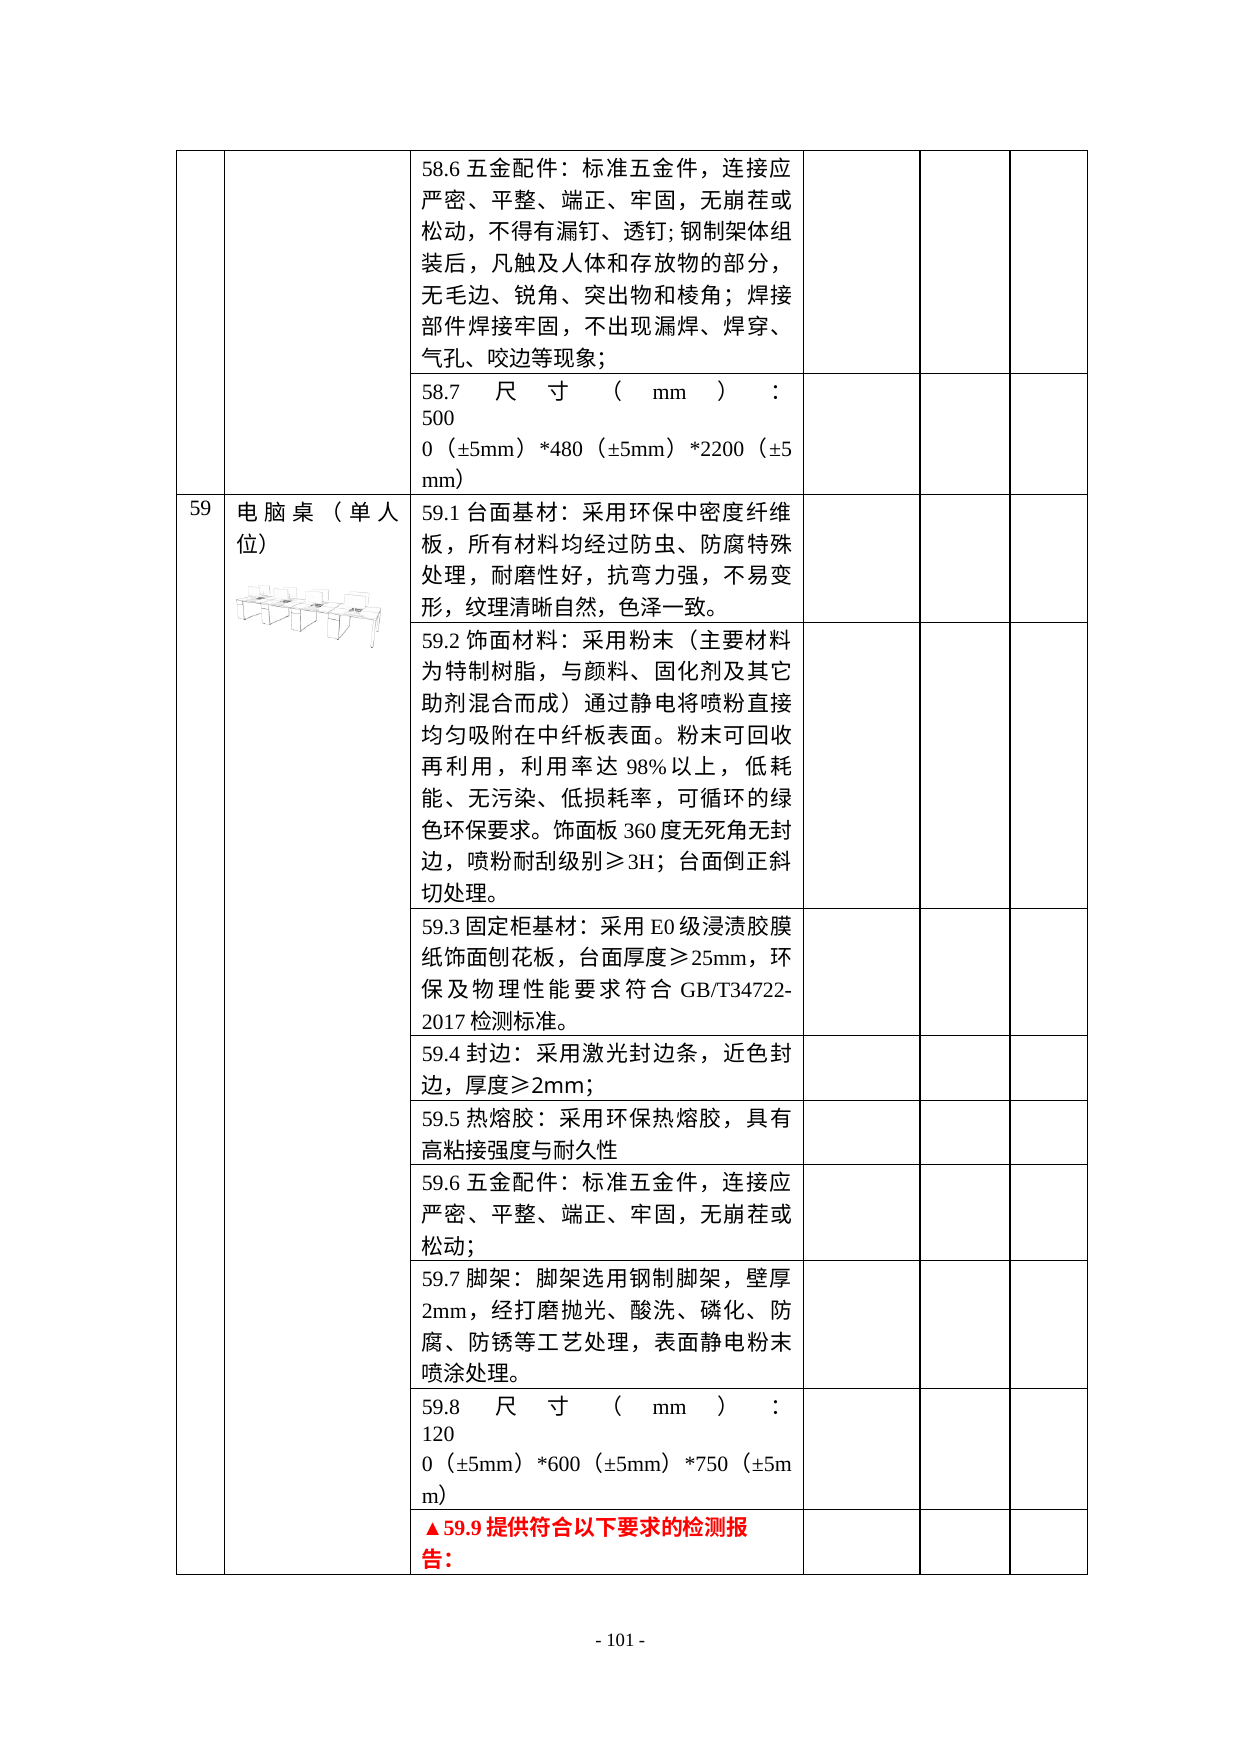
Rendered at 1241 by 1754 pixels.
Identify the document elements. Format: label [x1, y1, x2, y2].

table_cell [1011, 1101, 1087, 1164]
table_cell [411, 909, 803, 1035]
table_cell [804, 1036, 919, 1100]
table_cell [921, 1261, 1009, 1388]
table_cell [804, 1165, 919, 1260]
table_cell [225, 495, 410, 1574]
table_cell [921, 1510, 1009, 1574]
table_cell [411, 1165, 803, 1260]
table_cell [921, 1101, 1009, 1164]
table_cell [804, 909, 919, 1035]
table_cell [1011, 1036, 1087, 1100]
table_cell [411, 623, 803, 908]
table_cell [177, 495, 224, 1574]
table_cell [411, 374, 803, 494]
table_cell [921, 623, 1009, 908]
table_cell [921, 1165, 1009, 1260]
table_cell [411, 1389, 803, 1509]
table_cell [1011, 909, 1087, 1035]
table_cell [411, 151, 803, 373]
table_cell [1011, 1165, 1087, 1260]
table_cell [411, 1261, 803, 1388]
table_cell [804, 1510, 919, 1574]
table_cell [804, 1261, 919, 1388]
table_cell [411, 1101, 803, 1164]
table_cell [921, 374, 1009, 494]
picture [236, 583, 383, 651]
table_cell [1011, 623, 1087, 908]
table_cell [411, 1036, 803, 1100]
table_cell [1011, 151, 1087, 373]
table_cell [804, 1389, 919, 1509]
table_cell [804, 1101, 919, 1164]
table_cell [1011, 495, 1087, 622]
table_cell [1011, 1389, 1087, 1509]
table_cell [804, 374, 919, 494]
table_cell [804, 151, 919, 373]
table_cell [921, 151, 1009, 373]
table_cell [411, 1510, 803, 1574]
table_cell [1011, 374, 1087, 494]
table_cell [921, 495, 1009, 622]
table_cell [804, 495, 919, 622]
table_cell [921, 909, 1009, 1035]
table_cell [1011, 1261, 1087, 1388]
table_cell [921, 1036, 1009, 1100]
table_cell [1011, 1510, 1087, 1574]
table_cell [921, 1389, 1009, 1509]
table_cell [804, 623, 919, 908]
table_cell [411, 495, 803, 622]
